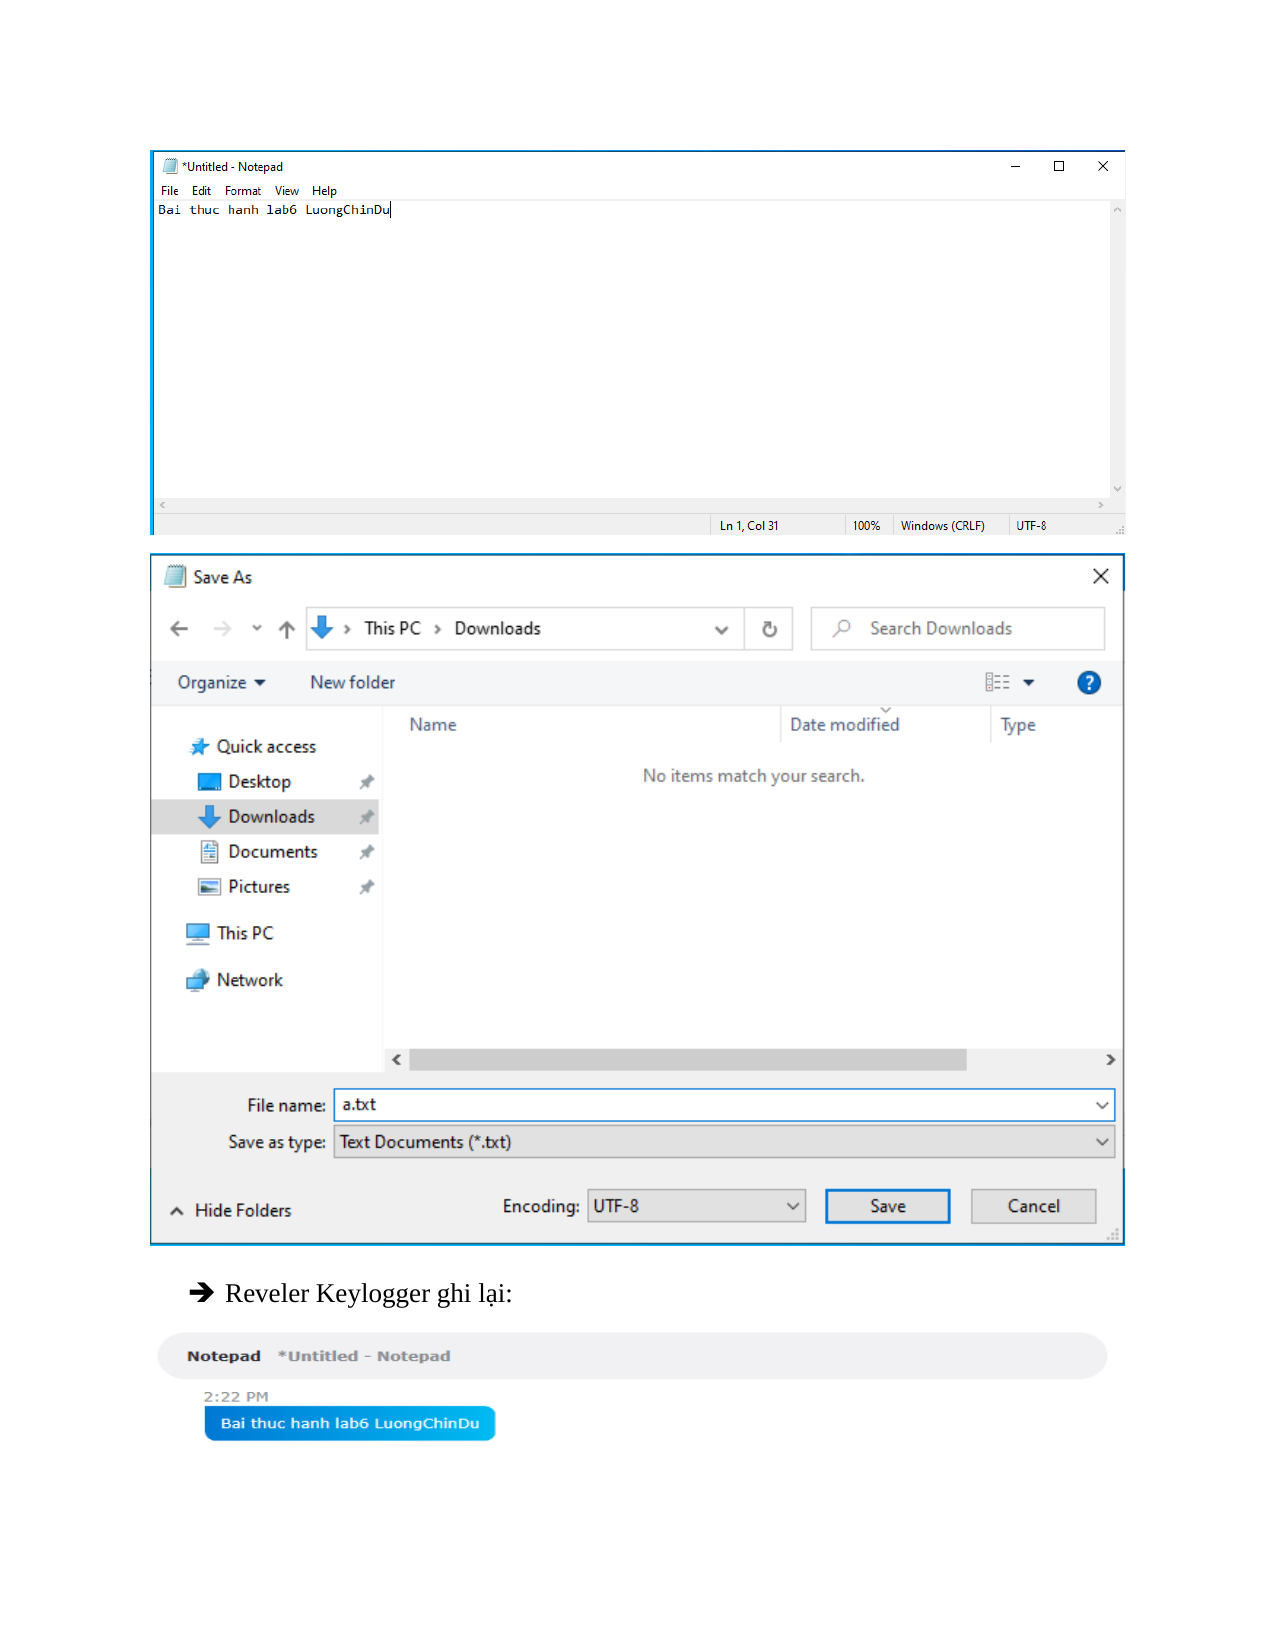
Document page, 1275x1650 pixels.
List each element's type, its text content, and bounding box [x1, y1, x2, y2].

picture [150, 1326, 1125, 1472]
picture [154, 150, 1125, 535]
list Reveler Keylogger ghi lại: [187, 1277, 1125, 1308]
picture [150, 553, 1125, 1246]
